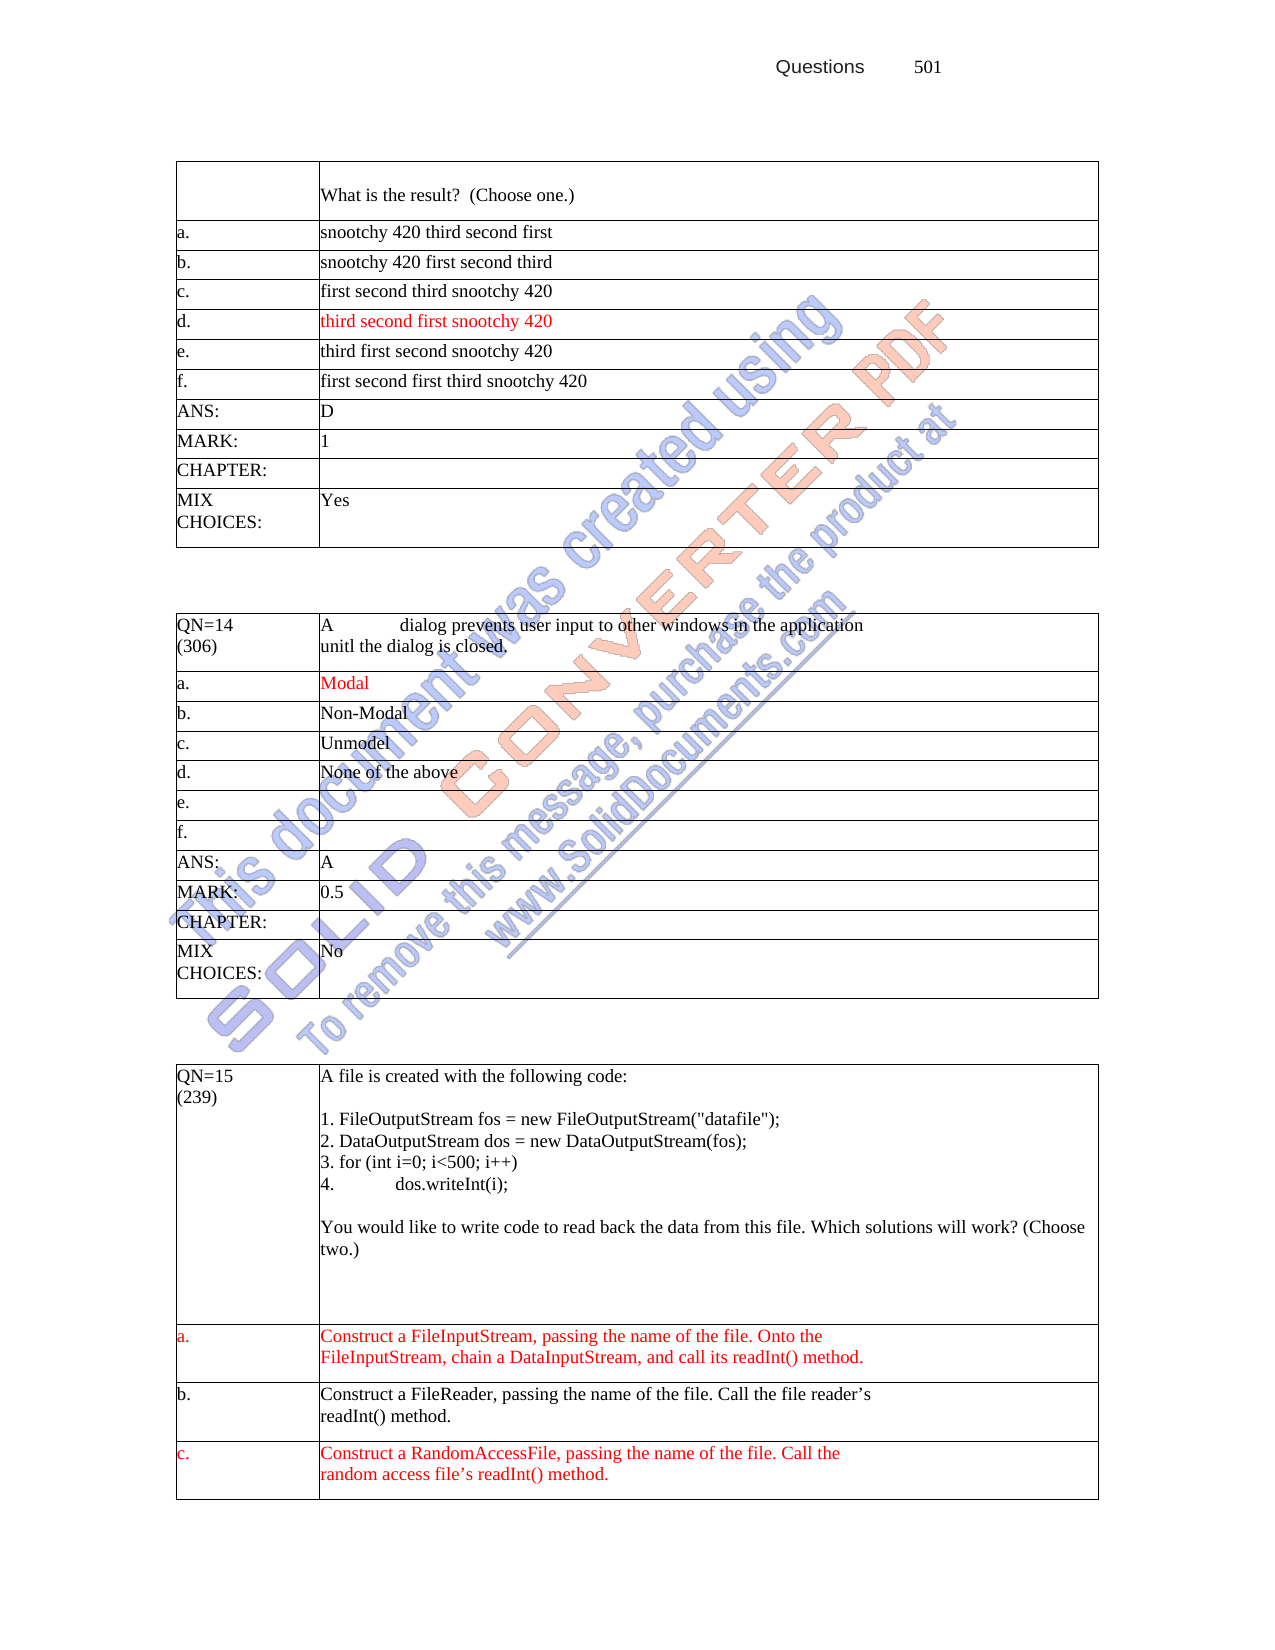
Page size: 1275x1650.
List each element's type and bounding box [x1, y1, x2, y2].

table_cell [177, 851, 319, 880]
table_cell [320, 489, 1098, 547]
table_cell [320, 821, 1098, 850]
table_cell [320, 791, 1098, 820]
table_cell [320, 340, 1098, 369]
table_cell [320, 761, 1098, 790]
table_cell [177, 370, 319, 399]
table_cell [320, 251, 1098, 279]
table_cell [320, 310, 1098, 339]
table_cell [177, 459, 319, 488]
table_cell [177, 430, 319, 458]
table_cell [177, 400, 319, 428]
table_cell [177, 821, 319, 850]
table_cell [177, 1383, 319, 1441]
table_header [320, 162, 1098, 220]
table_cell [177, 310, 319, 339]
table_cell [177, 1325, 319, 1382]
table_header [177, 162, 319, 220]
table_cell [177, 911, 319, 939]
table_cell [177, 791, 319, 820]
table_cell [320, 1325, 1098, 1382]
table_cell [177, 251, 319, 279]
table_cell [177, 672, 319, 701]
picture [168, 295, 957, 1055]
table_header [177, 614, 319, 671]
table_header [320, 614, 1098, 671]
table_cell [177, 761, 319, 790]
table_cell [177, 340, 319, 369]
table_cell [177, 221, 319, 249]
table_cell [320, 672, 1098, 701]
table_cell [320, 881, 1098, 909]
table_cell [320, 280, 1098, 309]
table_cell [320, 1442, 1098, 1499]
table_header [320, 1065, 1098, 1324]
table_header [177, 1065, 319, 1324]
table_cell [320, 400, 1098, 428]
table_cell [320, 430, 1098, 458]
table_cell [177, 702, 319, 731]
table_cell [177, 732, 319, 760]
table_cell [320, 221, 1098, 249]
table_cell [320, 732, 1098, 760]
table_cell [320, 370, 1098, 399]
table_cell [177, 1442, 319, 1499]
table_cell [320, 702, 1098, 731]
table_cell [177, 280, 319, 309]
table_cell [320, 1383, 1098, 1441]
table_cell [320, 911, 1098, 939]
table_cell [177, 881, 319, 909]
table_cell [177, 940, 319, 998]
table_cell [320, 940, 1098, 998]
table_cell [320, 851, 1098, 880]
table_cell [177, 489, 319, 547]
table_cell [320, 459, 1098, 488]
